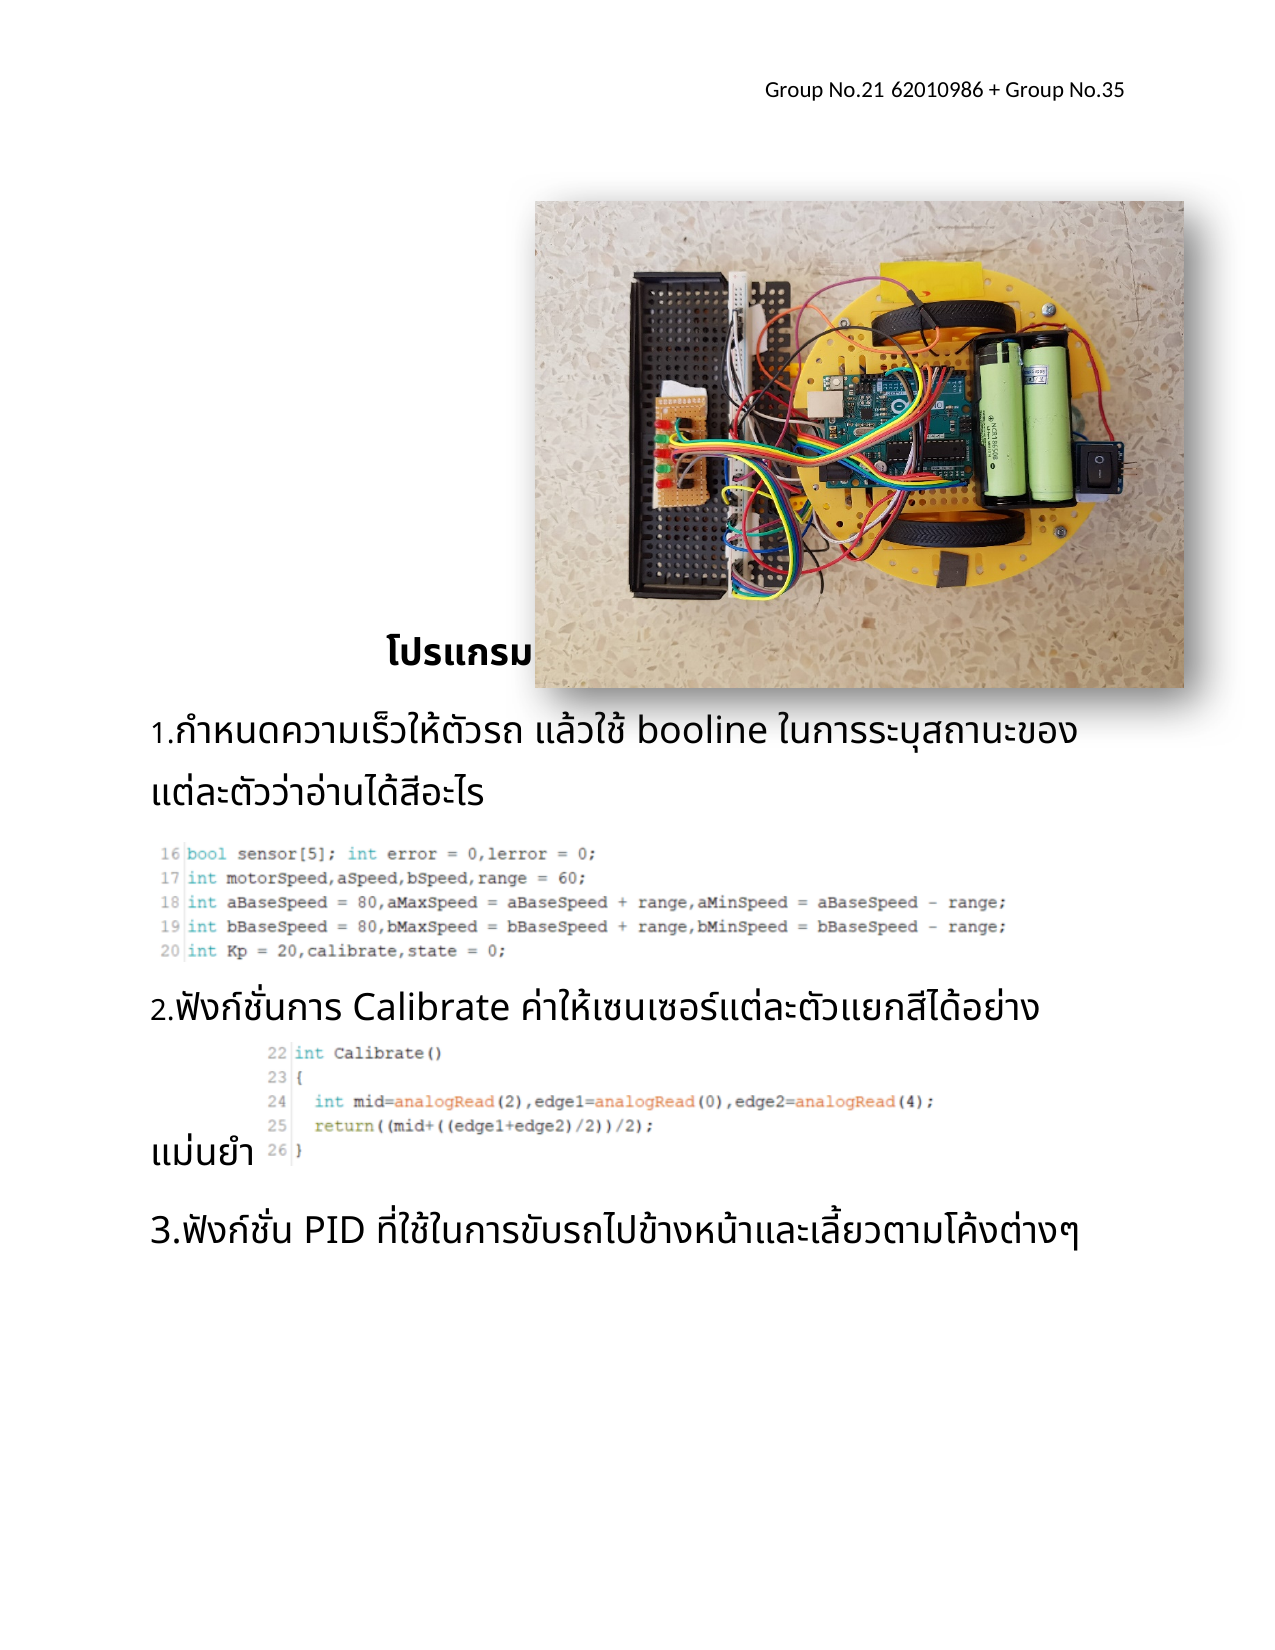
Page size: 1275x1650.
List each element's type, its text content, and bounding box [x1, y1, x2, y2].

picture [535, 201, 1184, 688]
picture [262, 1042, 946, 1166]
text 3.ฟังก์ชั่น PID ที่ใช้ในการขับรถไปข้างหน้าและเลี้ยวตามโค้งต่างๆ [150, 1204, 1125, 1261]
text โปรแกรม พร้อมคำอธิบายโดยย่อ [150, 626, 519, 682]
text 1.กำหนดความเร็วให้ตัวรถ แล้วใช้ booline ในการระบุสถานะของแต่ละตัวว่าอ่านได้สีอะไร [150, 704, 1125, 822]
picture [150, 842, 1022, 962]
